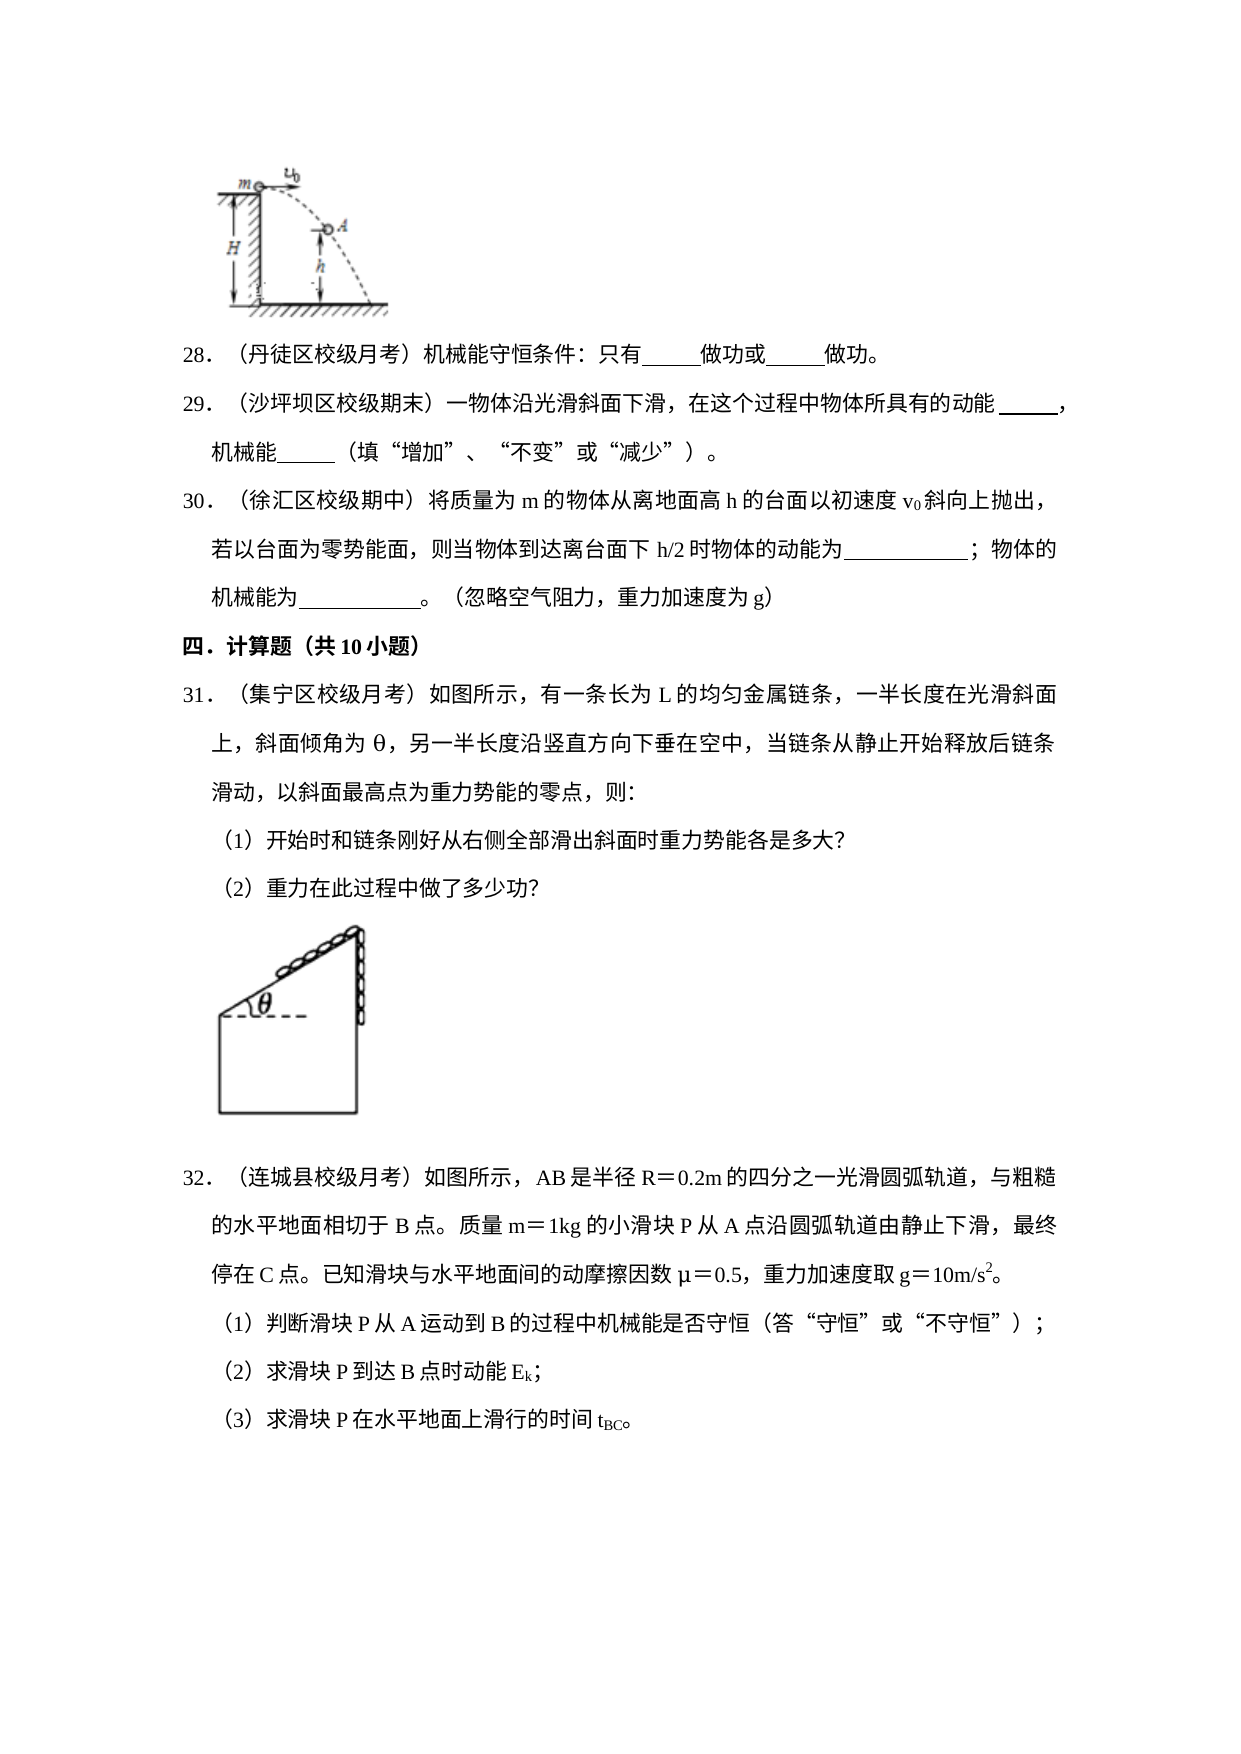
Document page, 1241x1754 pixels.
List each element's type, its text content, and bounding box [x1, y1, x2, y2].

text 四．计算题（共10小题） [183, 628, 1058, 661]
text 29．（沙坪坝区校级期末）一物体沿光滑斜面下滑，在这个过程中物体所具有的动能 ，机械能 （填“增加”、“不变”或“减少”）。 [183, 385, 1058, 467]
text （1）开始时和链条刚好从右侧全部滑出斜面时重力势能各是多大？ [211, 822, 1058, 855]
text 30．（徐汇区校级期中）将质量为m的物体从离地面高h的台面以初速度v0斜向上抛出，若以台面为零势能面，则当物体到达离台面下h/2时物体的动能为 ；物体的机械能为 。（忽略空气阻力，重力加速度为g） [183, 482, 1058, 612]
text （3）求滑块P在水平地面上滑行的时间tBC。 [211, 1402, 1058, 1434]
text （2）重力在此过程中做了多少功？ [211, 871, 1058, 903]
text 32．（连城县校级月考）如图所示，AB是半径R＝0.2m的四分之一光滑圆弧轨道，与粗糙的水平地面相切于B点。质量m＝1kg的小滑块P从A点沿圆弧轨道由静止下滑，最终停在C点。已知滑块与水平地面间的动摩擦因数μ＝0.5，重力加速度取g＝10m/s2。 [183, 1159, 1058, 1289]
text 31．（集宁区校级月考）如图所示，有一条长为L的均匀金属链条，一半长度在光滑斜面上，斜面倾角为θ，另一半长度沿竖直方向下垂在空中，当链条从静止开始释放后链条滑动，以斜面最高点为重力势能的零点，则： [183, 677, 1058, 807]
text （2）求滑块P到达B点时动能Ek； [211, 1353, 1058, 1386]
text 28．（丹徒区校级月考）机械能守恒条件：只有 做功或 做功。 [183, 337, 1058, 369]
picture [211, 161, 393, 322]
text （1）判断滑块P从A运动到B的过程中机械能是否守恒（答“守恒”或“不守恒”）； [211, 1305, 1058, 1338]
picture [211, 919, 371, 1120]
